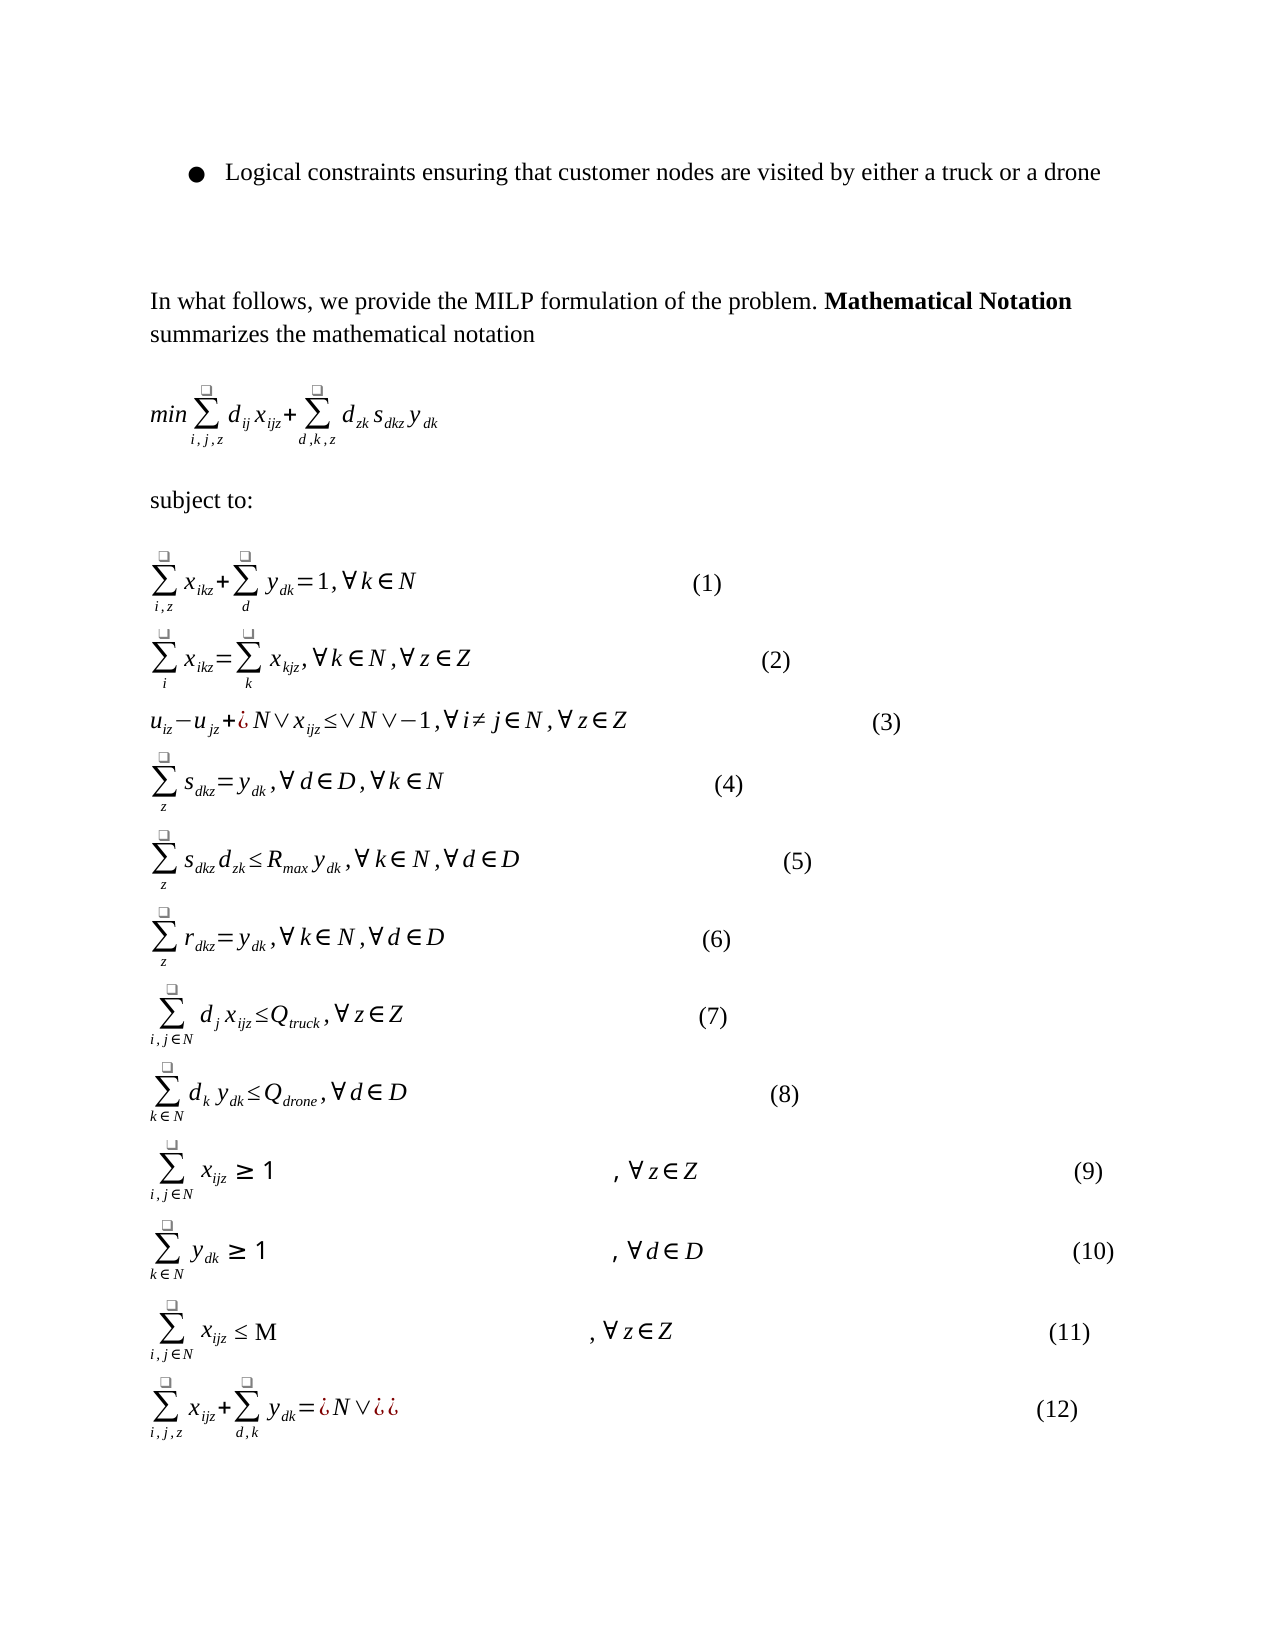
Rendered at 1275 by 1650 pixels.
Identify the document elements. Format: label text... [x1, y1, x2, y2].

text (10) [150, 1220, 1125, 1283]
text (1) [150, 552, 1125, 615]
text (4) [150, 752, 1125, 816]
text (3) [150, 707, 1125, 738]
text (5) [150, 830, 1125, 893]
text subject to: [150, 486, 1125, 514]
text M , (11) [150, 1300, 1125, 1363]
text (9) [150, 1140, 1125, 1203]
text (7) [150, 985, 1125, 1048]
text In what follows, we provide the MILP formulation of the problem. Mathematical Notation summarizes the mathematical notation [150, 286, 1125, 348]
text (8) [150, 1062, 1125, 1126]
text (12) [150, 1378, 1125, 1441]
text (2) [150, 629, 1125, 692]
text (6) [150, 907, 1125, 971]
list Logical constraints ensuring that customer nodes are visited by either a truck or a drone [187, 150, 1125, 193]
